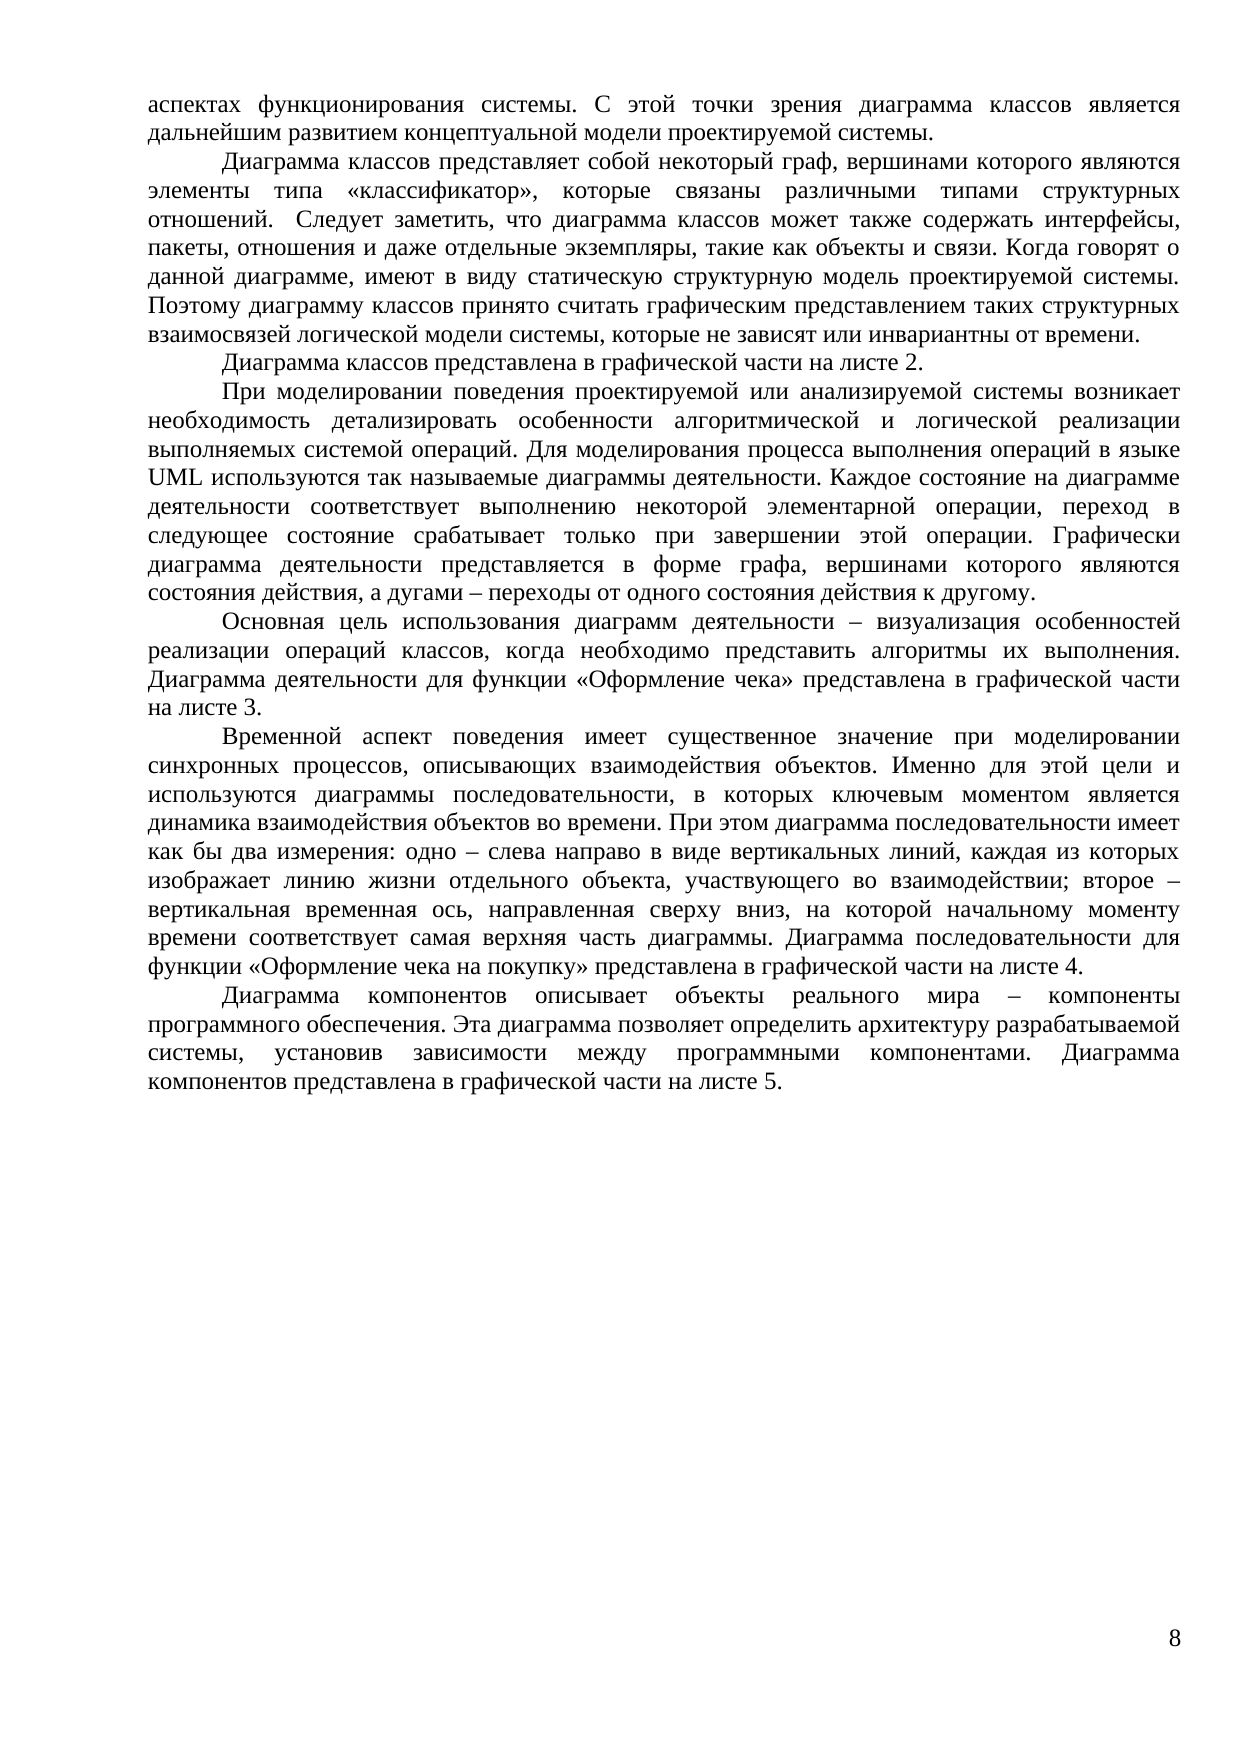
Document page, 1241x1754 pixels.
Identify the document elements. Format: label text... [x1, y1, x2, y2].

text Основная цель использования диаграмм деятельности – визуализация особенностей реализации операций классов, когда необходимо представить алгоритмы их выполнения. Диаграмма деятельности для функции «Оформление чека» представлена в графической части на листе 3. [148, 606, 1181, 721]
text При моделировании поведения проектируемой или анализируемой системы возникает необходимость детализировать особенности алгоритмической и логической реализации выполняемых системой операций. Для моделирования процесса выполнения операций в языке UML используются так называемые диаграммы деятельности. Каждое состояние на диаграмме деятельности соответствует выполнению некоторой элементарной операции, переход в следующее состояние срабатывает только при завершении этой операции. Графически диаграмма деятельности представляется в форме графа, вершинами которого являются состояния действия, а дугами – переходы от одного состояния действия к другому. [148, 376, 1181, 606]
text Диаграмма классов представлена в графической части на листе 2. [148, 347, 1181, 376]
text Временной аспект поведения имеет существенное значение при моделировании синхронных процессов, описывающих взаимодействия объектов. Именно для этой цели и используются диаграммы последовательности, в которых ключевым моментом является динамика взаимодействия объектов во времени. При этом диаграмма последовательности имеет как бы два измерения: одно – слева направо в виде вертикальных линий, каждая из которых изображает линию жизни отдельного объекта, участвующего во взаимодействии; второе – вертикальная временная ось, направленная сверху вниз, на которой начальному моменту времени соответствует самая верхняя часть диаграммы. Диаграмма последовательности для функции «Оформление чека на покупку» представлена в графической части на листе 4. [148, 721, 1181, 980]
text Диаграмма компонентов описывает объекты реального мира – компоненты программного обеспечения. Эта диаграмма позволяет определить архитектуру разрабатываемой системы, установив зависимости между программными компонентами. Диаграмма компонентов представлена в графической части на листе 5. [148, 980, 1181, 1095]
